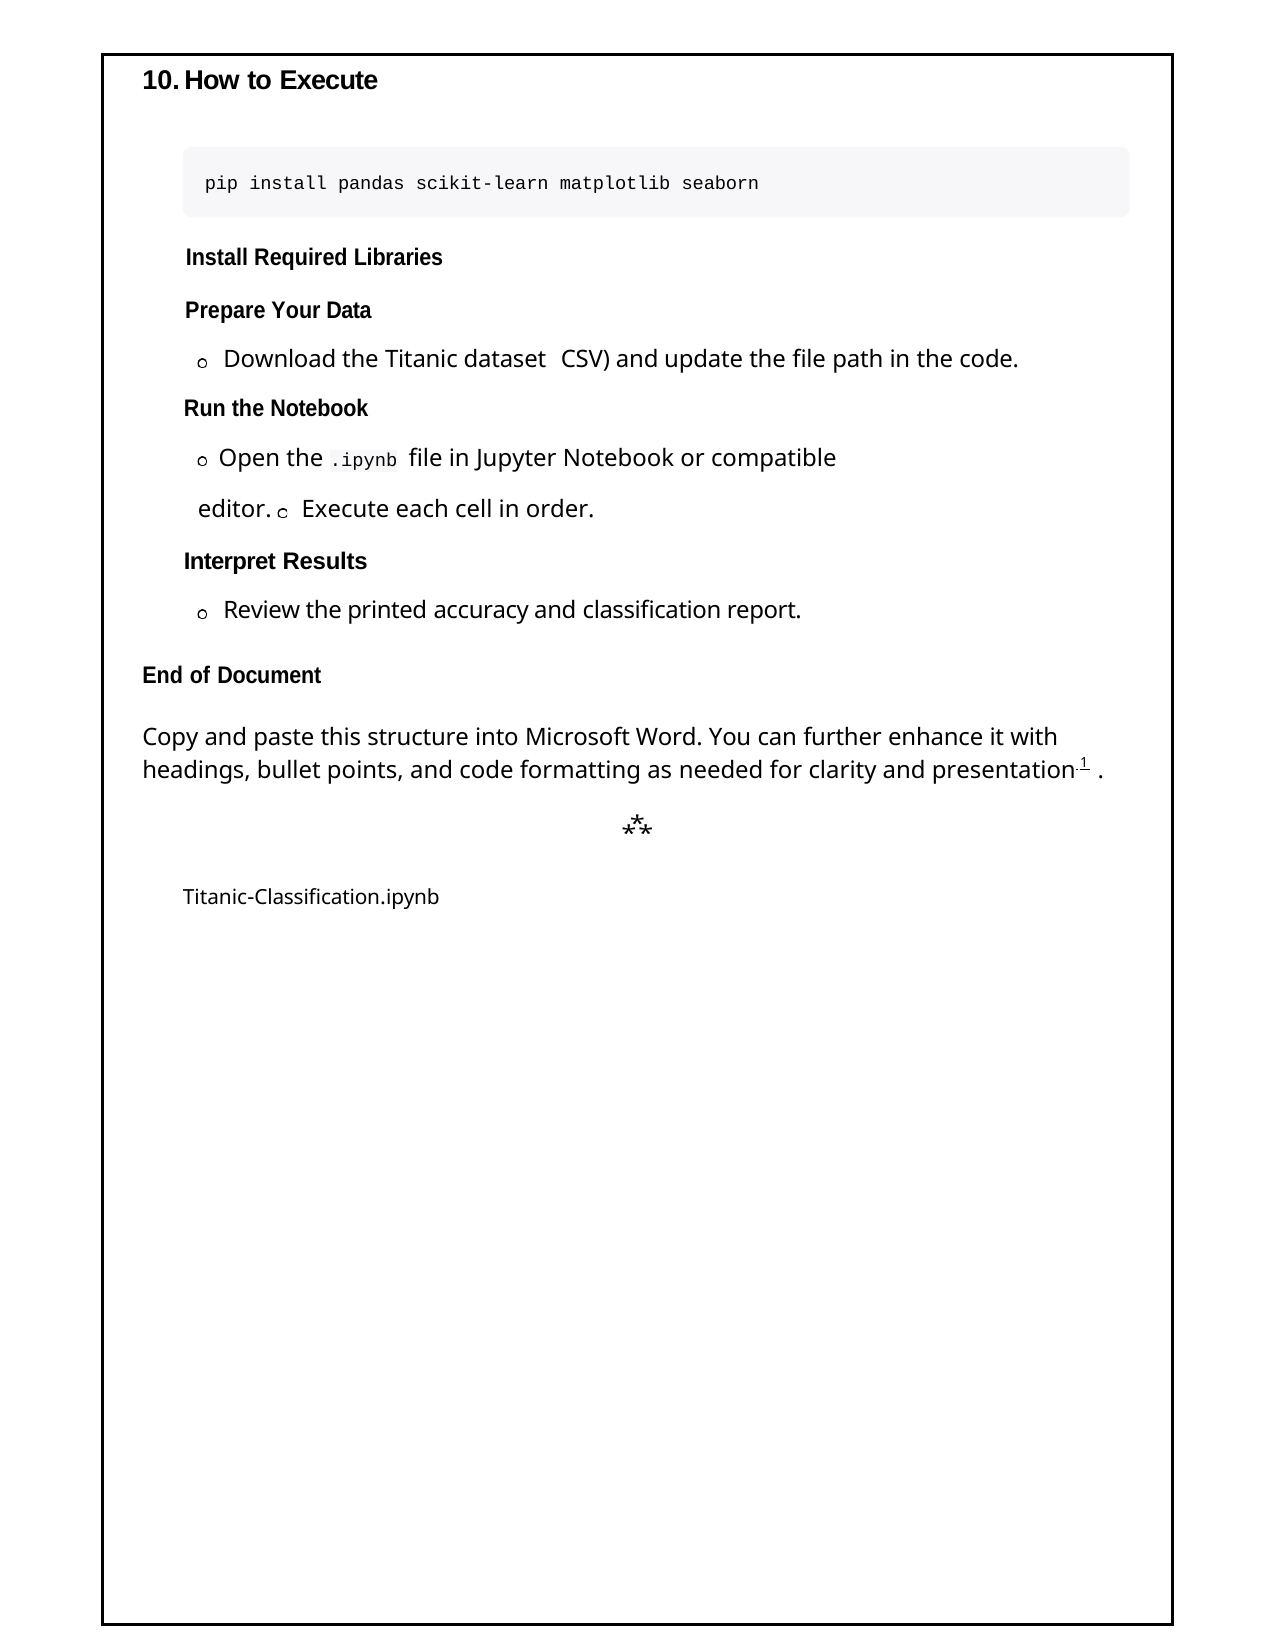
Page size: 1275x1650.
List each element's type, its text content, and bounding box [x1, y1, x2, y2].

picture [197, 456, 207, 466]
text Titanic-Classification.ipynb [161, 881, 1162, 911]
text ⁂ [112, 808, 1162, 837]
text Download the Titanic dataset CSV) and update the file path in the code. [198, 342, 1162, 375]
picture [197, 609, 207, 619]
text Review the printed accuracy and classification report. [198, 593, 1162, 626]
list How to Execute [142, 64, 1162, 95]
subtitle Run the Notebook [156, 391, 1162, 424]
subtitle End of Document [142, 661, 1162, 689]
picture [277, 508, 288, 518]
subtitle Install Required Libraries [156, 117, 1162, 272]
subtitle Interpret Results [156, 544, 1162, 577]
text Prepare Your Data [156, 293, 1162, 326]
picture [197, 358, 207, 368]
text Open the .ipynb file in Jupyter Notebook or compatible editor. Execute each cell in order. [198, 440, 864, 524]
text Copy and paste this structure into Microsoft Word. You can further enhance it with headings, bullet points, and code formatting as needed for clarity and presentation 1 . [142, 719, 1143, 785]
